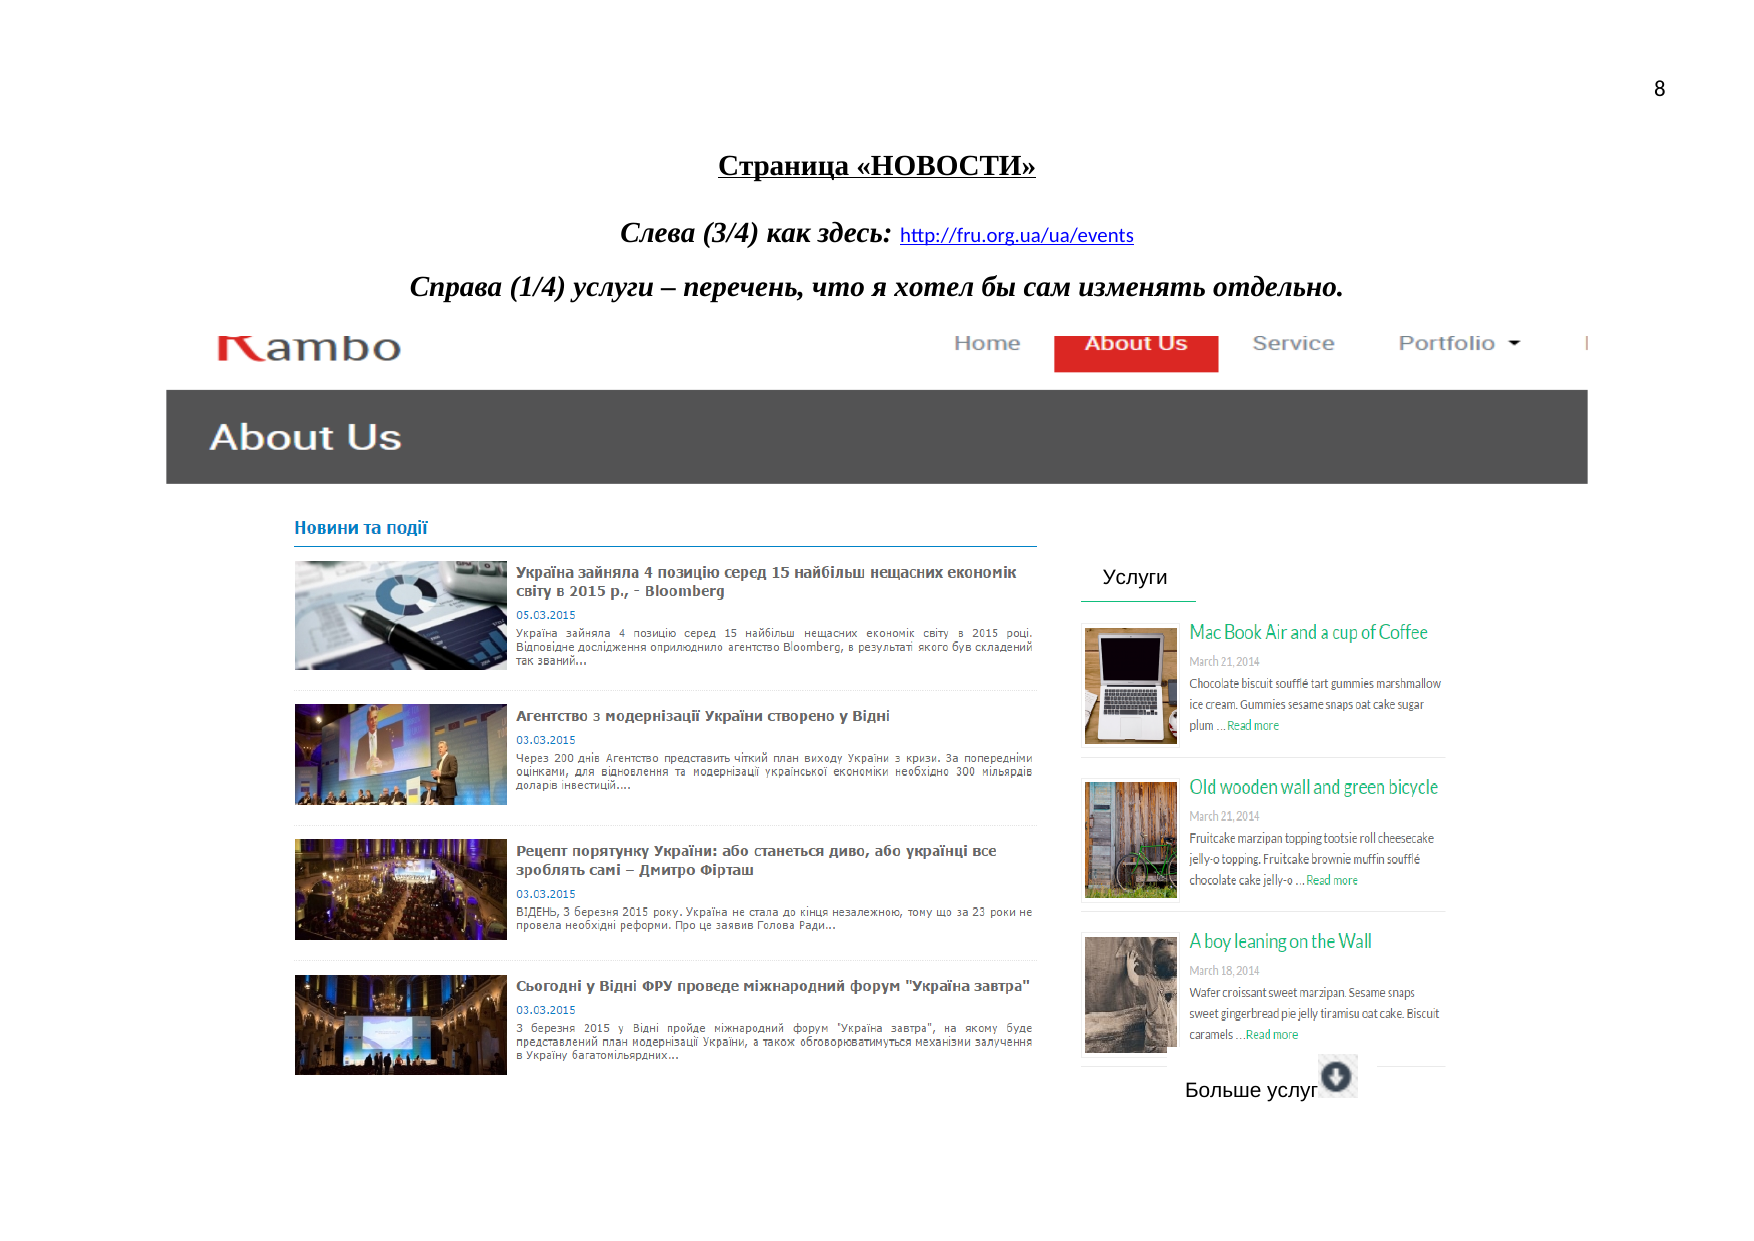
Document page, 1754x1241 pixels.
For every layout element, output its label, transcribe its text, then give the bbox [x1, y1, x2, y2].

picture [1318, 1054, 1358, 1098]
text Слева (3/4) как здесь: http://fru.org.ua/ua/events [88, 215, 1665, 248]
text Справа (1/4) услуги – перечень, что я хотел бы сам изменять отдельно. [88, 269, 1665, 303]
picture [166, 336, 1588, 1085]
text Страница «НОВОСТИ» [88, 148, 1665, 181]
